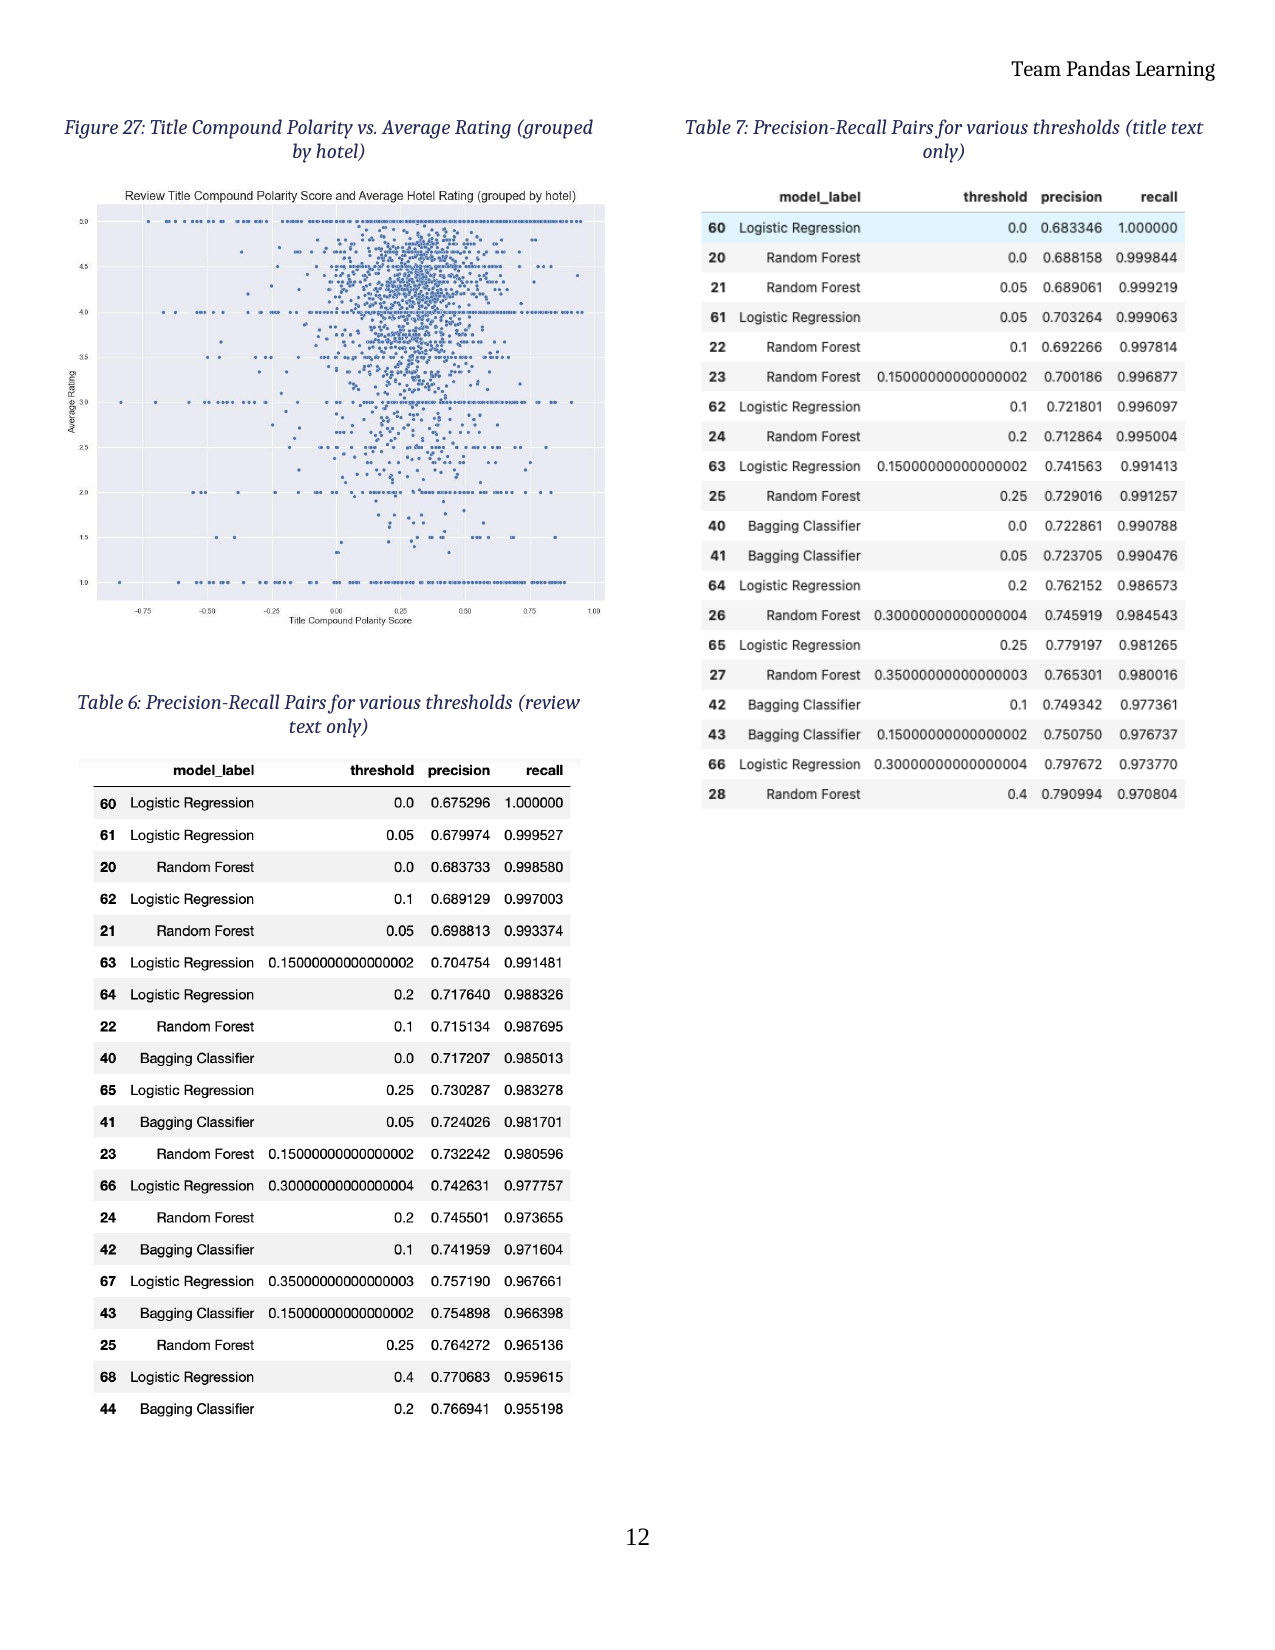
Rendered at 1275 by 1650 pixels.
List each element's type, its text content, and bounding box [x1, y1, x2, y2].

picture [694, 184, 1196, 820]
text Table 6: Precision-Recall Pairs for various thresholds (review text only) [60, 691, 599, 739]
picture [79, 759, 581, 1427]
text Figure 27: Title Compound Polarity vs. Average Rating (grouped by hotel) [60, 115, 599, 163]
picture [60, 184, 613, 632]
text Table 7: Precision-Recall Pairs for various thresholds (title text only) [675, 115, 1215, 163]
